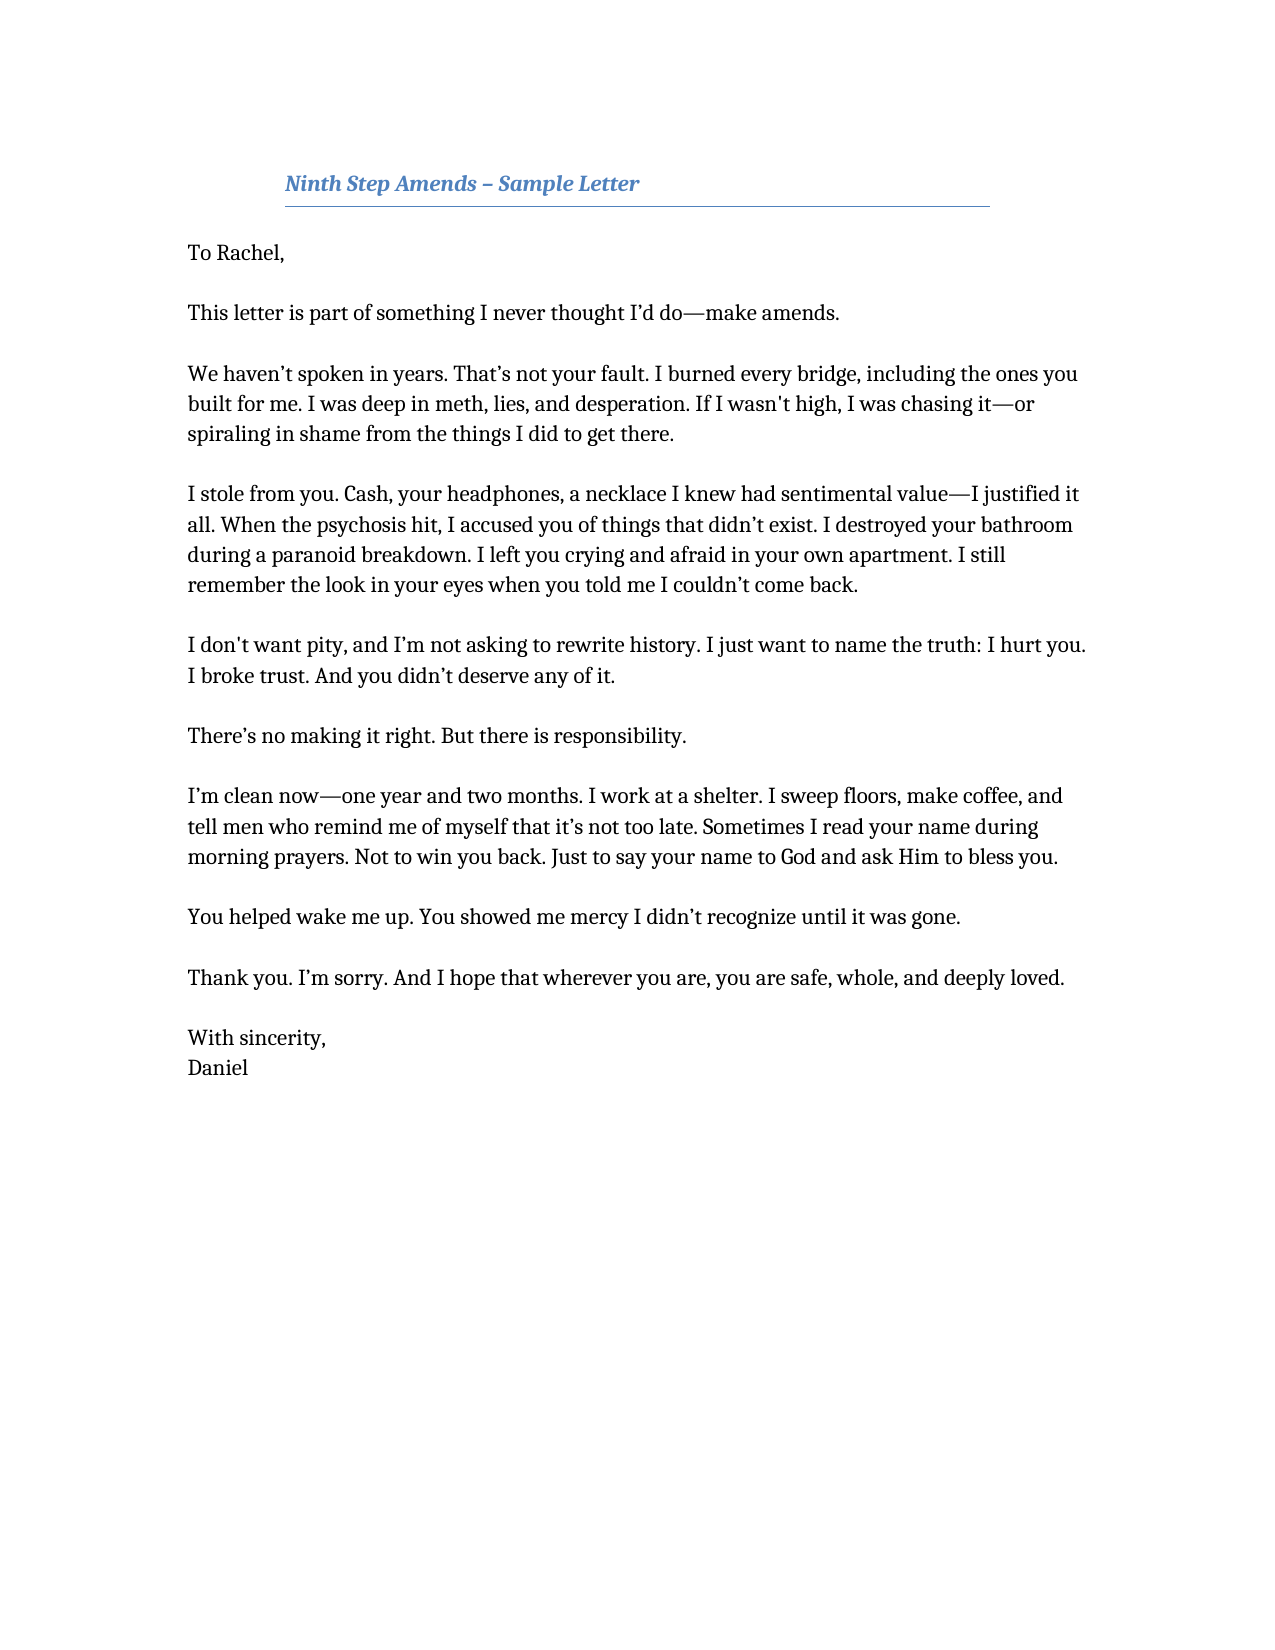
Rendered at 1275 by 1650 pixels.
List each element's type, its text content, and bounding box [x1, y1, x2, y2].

text To Rachel, This letter is part of something I never thought I’d do—make amends. We haven’t spoken in years. That’s not your fault. I burned every bridge, including the ones you built for me. I was deep in meth, lies, and desperation. If I wasn't high, I was chasing it—or spiraling in shame from the things I did to get there. I stole from you. Cash, your headphones, a necklace I knew had sentimental value—I justified it all. When the psychosis hit, I accused you of things that didn’t exist. I destroyed your bathroom during a paranoid breakdown. I left you crying and afraid in your own apartment. I still remember the look in your eyes when you told me I couldn’t come back. I don't want pity, and I’m not asking to rewrite history. I just want to name the truth: I hurt you. I broke trust. And you didn’t deserve any of it. There’s no making it right. But there is responsibility. I’m clean now—one year and two months. I work at a shelter. I sweep floors, make coffee, and tell men who remind me of myself that it’s not too late. Sometimes I read your name during morning prayers. Not to win you back. Just to say your name to God and ask Him to bless you. You helped wake me up. You showed me mercy I didn’t recognize until it was gone. Thank you. I’m sorry. And I hope that wherever you are, you are safe, whole, and deeply loved. With sincerity, Daniel [187, 239, 1087, 1082]
text Ninth Step Amends – Sample Letter [285, 171, 990, 206]
